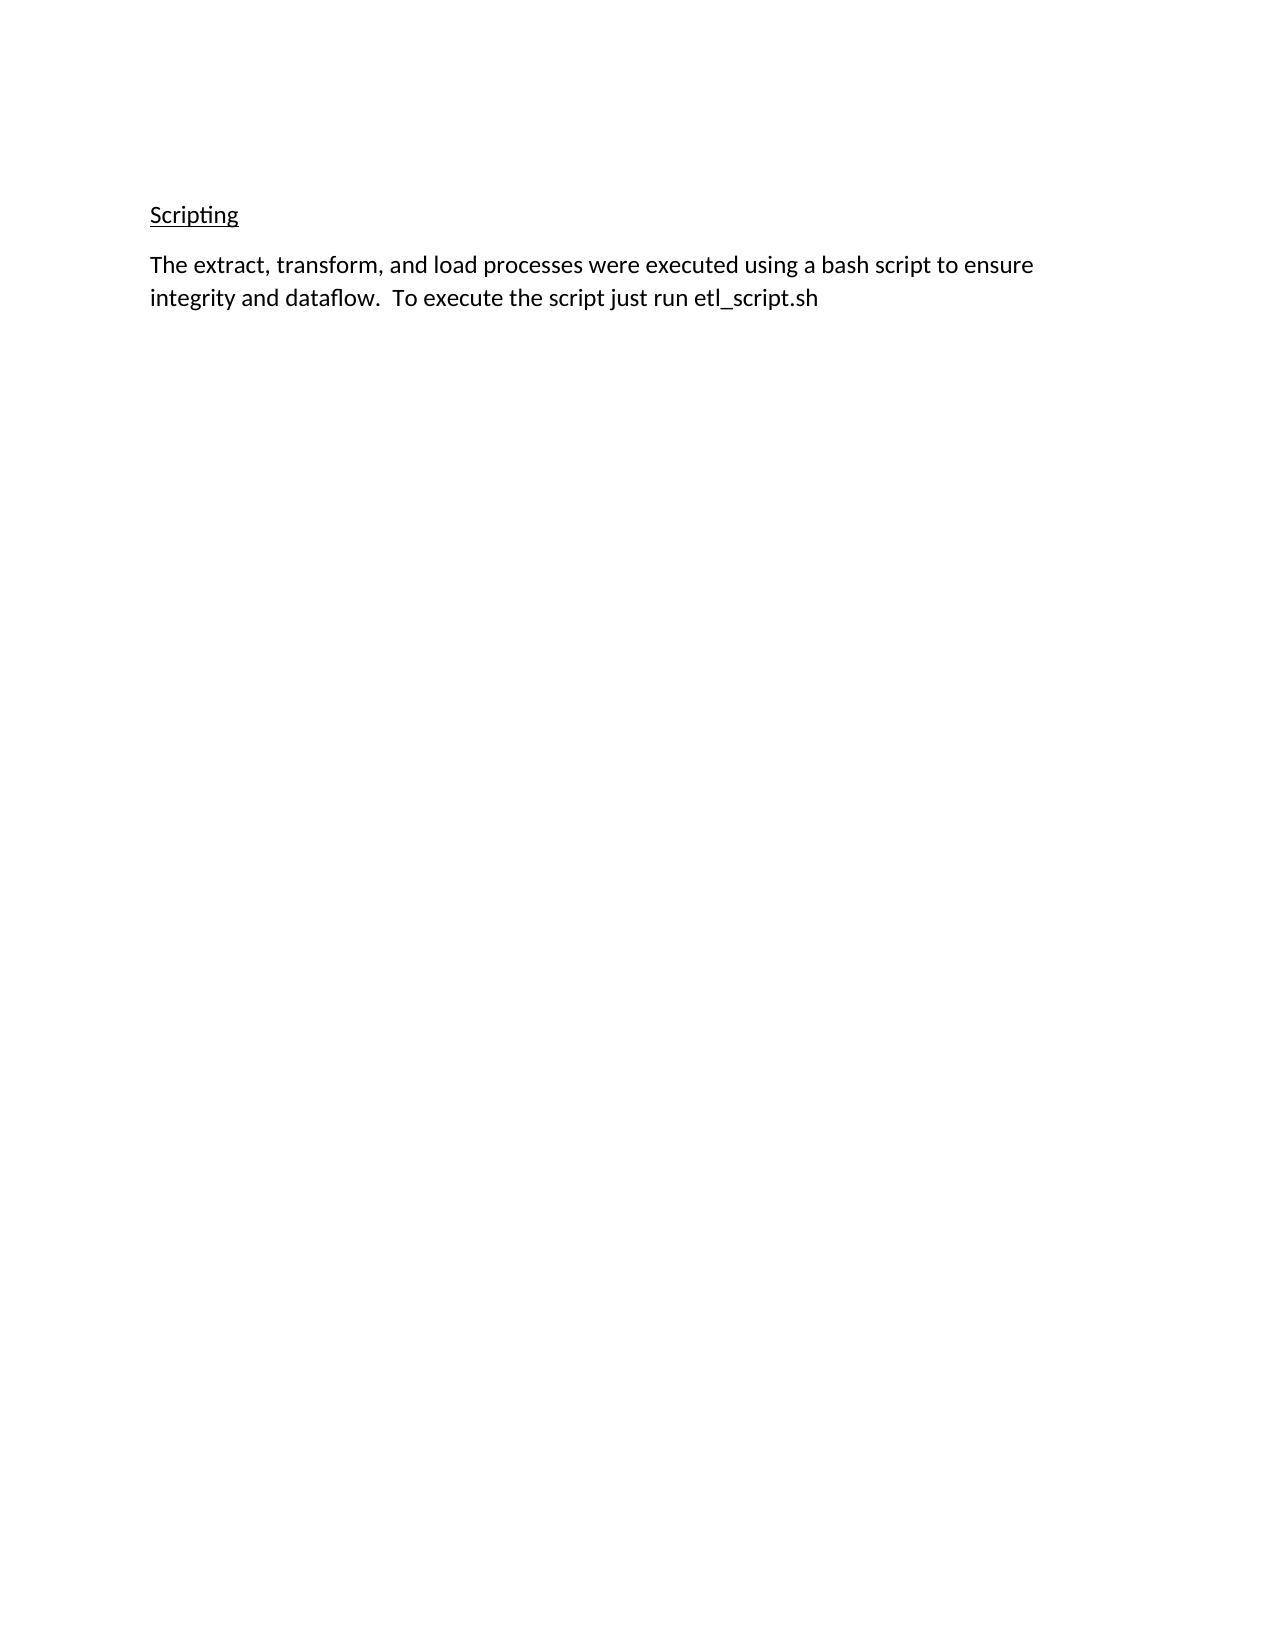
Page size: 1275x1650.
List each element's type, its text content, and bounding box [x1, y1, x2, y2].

text Scripting [150, 199, 1125, 230]
text The extract, transform, and load processes were executed using a bash script to ensure integrity and dataflow. To execute the script just run etl_script.sh [150, 249, 1125, 313]
